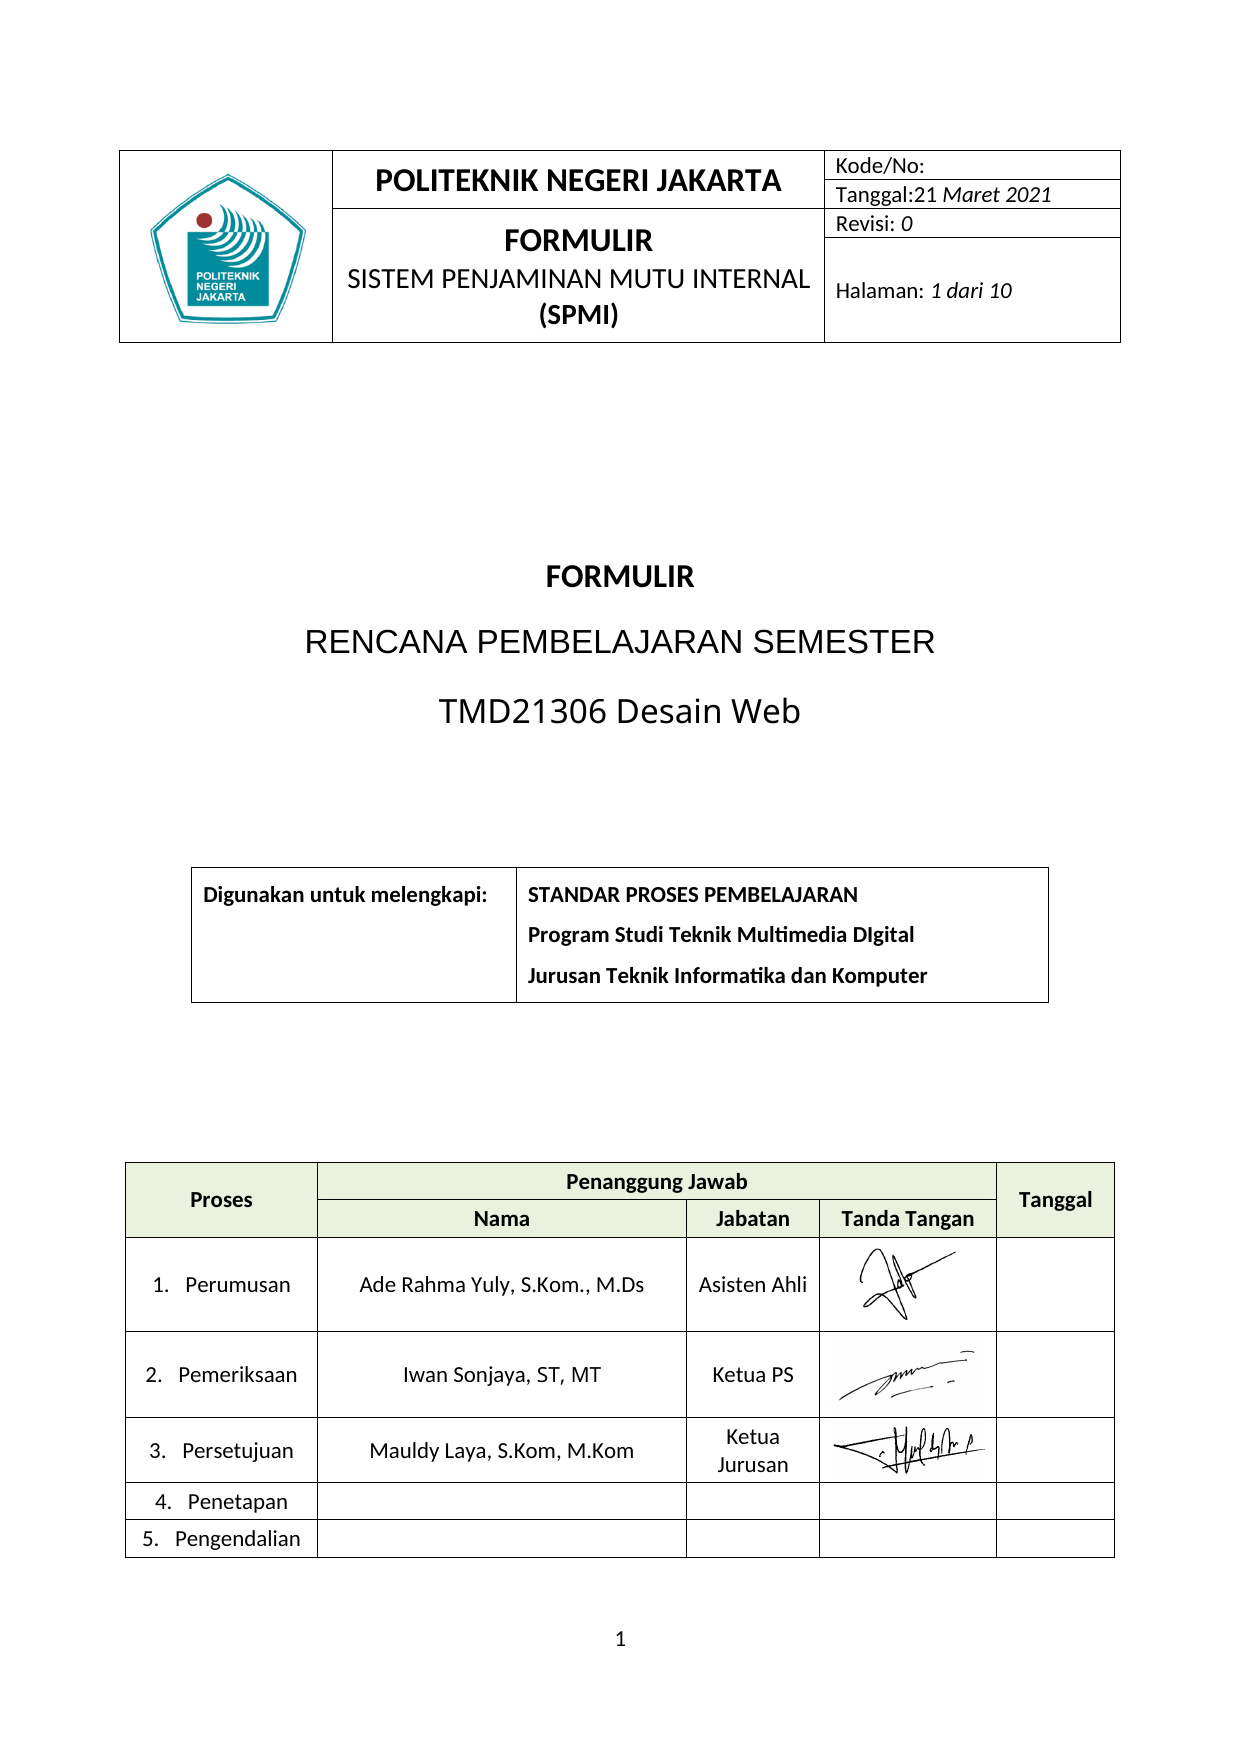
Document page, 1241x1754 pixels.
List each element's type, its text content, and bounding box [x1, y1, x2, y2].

table_cell Nama [318, 1200, 686, 1237]
table_cell [820, 1332, 996, 1417]
table_header [320, 151, 332, 342]
table_cell Penetapan [126, 1483, 317, 1519]
table_header STANDAR PROSES PEMBELAJARAN Program Studi Teknik Multimedia DIgital Jurusan Teknik Informatika dan Komputer [517, 868, 1048, 1002]
text RENCANA PEMBELAJARAN SEMESTER [150, 622, 1090, 661]
table_cell [997, 1483, 1114, 1519]
table_cell [820, 1520, 996, 1557]
table_cell [820, 1483, 996, 1519]
picture [851, 1241, 965, 1327]
table_header Penanggung Jawab [318, 1163, 996, 1199]
table_header Proses [126, 1163, 317, 1237]
picture [830, 1335, 986, 1413]
table_cell Tanda Tangan [820, 1200, 996, 1237]
text TMD21306 Desain Web [150, 687, 1090, 733]
table_cell Perumusan [126, 1238, 317, 1331]
table_cell Pemeriksaan [126, 1332, 317, 1417]
text FORMULIR [150, 555, 1090, 596]
table_cell Ketua Jurusan [687, 1418, 819, 1482]
table_cell Asisten Ahli [687, 1238, 819, 1331]
table_cell [997, 1238, 1114, 1331]
table_cell Iwan Sonjaya, ST, MT [318, 1332, 686, 1417]
table_cell Halaman: 1 dari 10 [825, 238, 1120, 342]
picture [133, 151, 320, 342]
table_cell Persetujuan [126, 1418, 317, 1482]
table_cell Ketua PS [687, 1332, 819, 1417]
table_cell Mauldy Laya, S.Kom, M.Kom [318, 1418, 686, 1482]
table_cell [997, 1418, 1114, 1482]
table_cell [318, 1520, 686, 1557]
table_cell Tanggal:21 Maret 2021 [825, 180, 1120, 208]
table_cell [997, 1332, 1114, 1417]
table_header Tanggal [997, 1163, 1114, 1237]
table_cell Pengendalian [126, 1520, 317, 1557]
table_header Kode/No: [825, 151, 1120, 179]
table_header Digunakan untuk melengkapi: [192, 868, 516, 1002]
table_cell [687, 1520, 819, 1557]
table_header POLITEKNIK NEGERI JAKARTA [333, 151, 824, 208]
table_cell [687, 1483, 819, 1519]
table_cell [820, 1238, 996, 1331]
table_cell Revisi: 0 [825, 209, 1120, 237]
table_cell FORMULIR SISTEM PENJAMINAN MUTU INTERNAL (SPMI) [333, 209, 824, 342]
table_cell [318, 1483, 686, 1519]
table_header [120, 151, 133, 342]
table_cell Jabatan [687, 1200, 819, 1237]
table_cell [997, 1520, 1114, 1557]
table_cell [820, 1418, 996, 1482]
table_cell Ade Rahma Yuly, S.Kom., M.Ds [318, 1238, 686, 1331]
